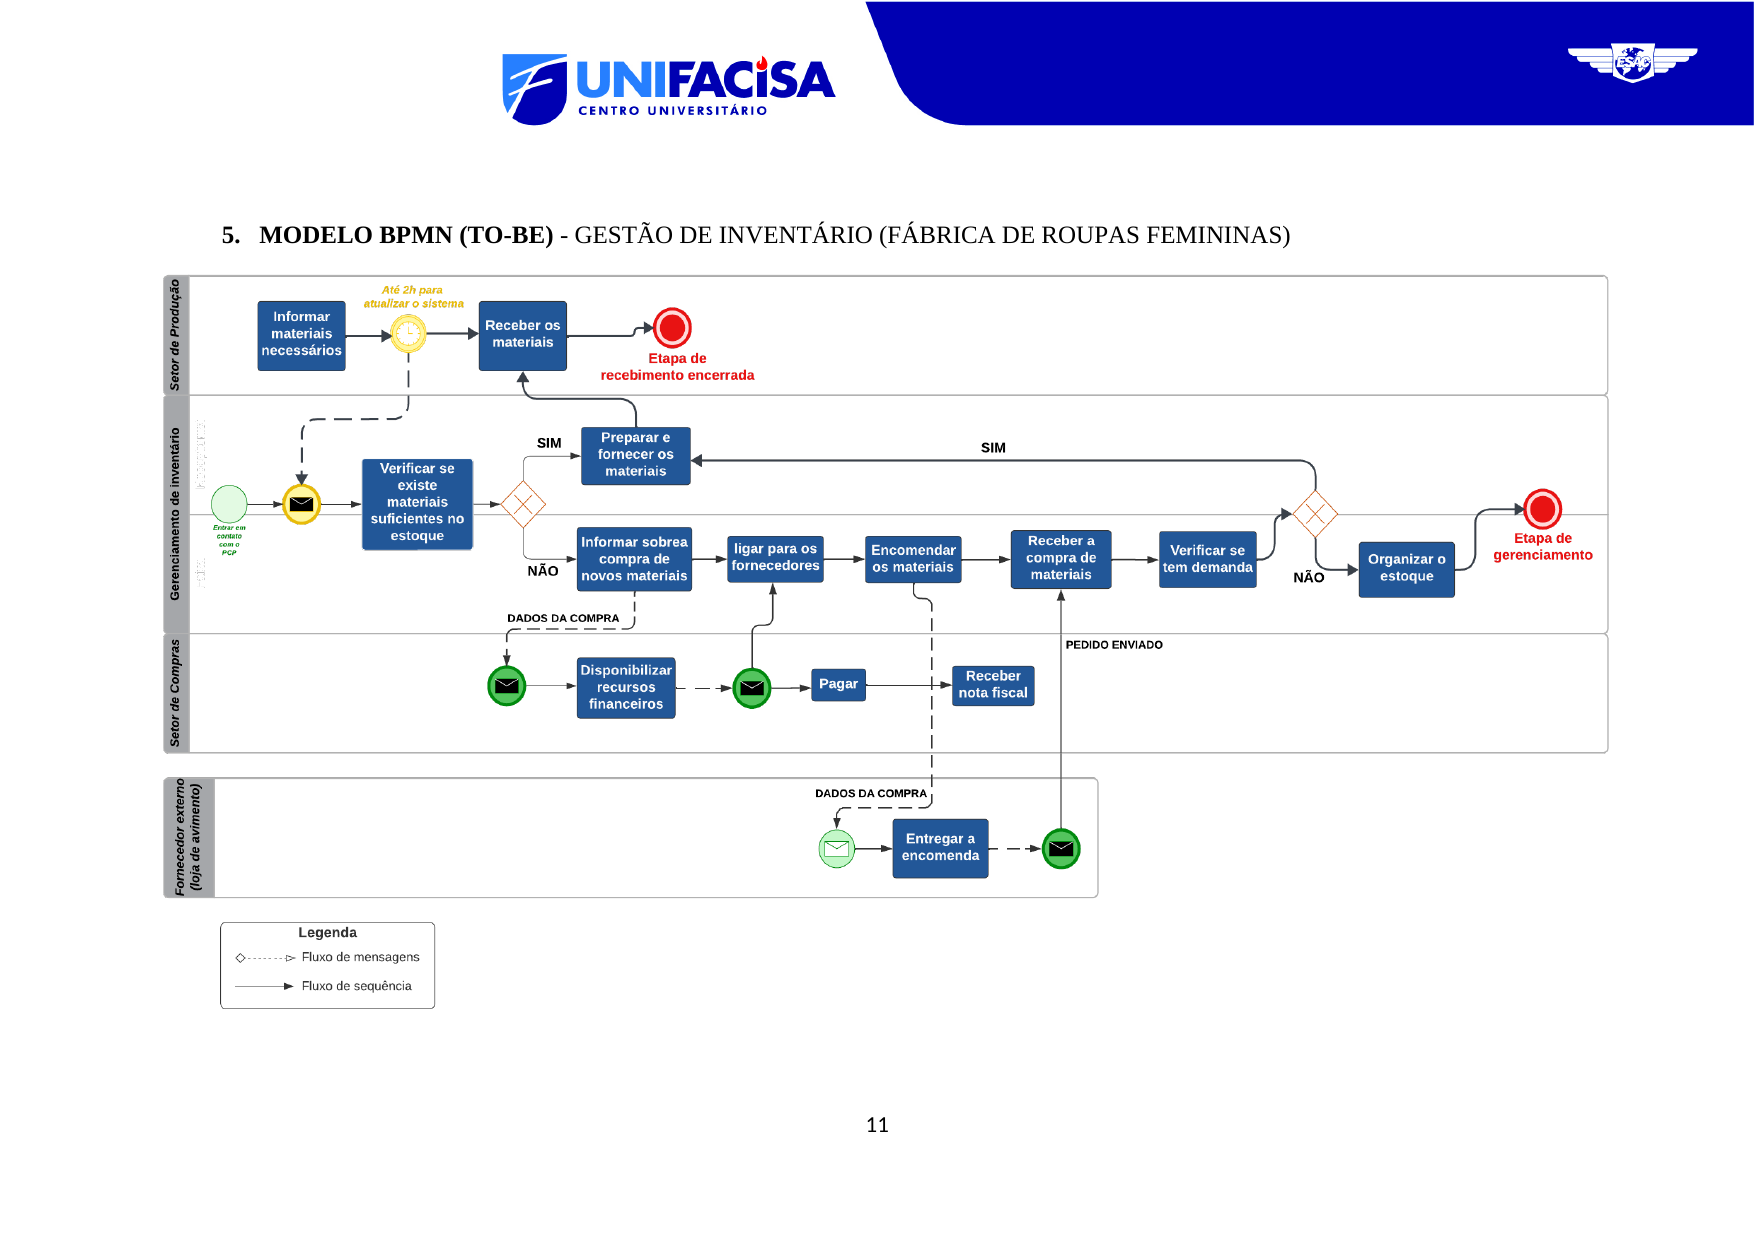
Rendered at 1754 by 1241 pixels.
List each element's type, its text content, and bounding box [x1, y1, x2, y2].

picture [433, 1, 1754, 132]
picture [147, 263, 1614, 1015]
list MODELO BPMN (TO-BE) - GESTÃO DE INVENTÁRIO (FÁBRICA DE ROUPAS FEMININAS) [222, 220, 1606, 249]
